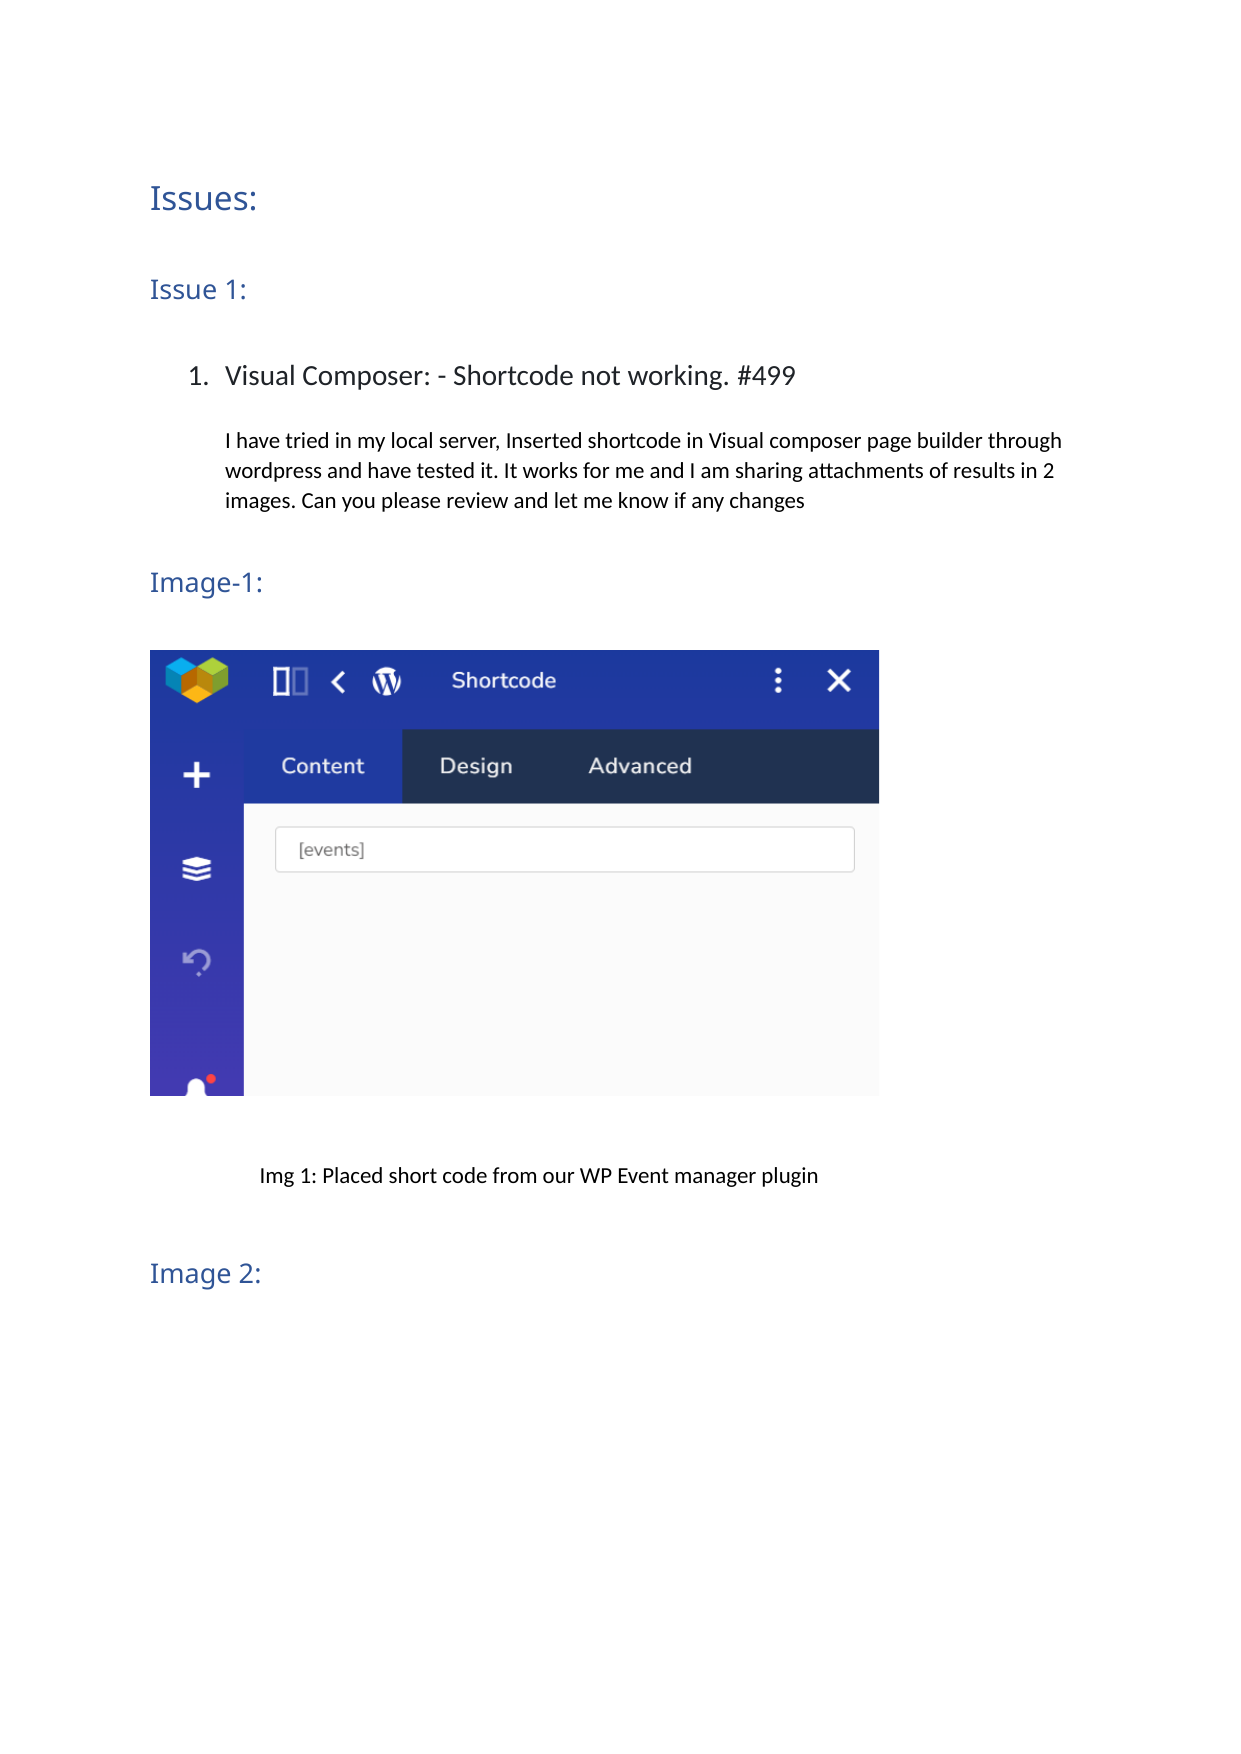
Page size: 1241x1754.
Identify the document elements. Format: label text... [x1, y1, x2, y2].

subtitle Visual Composer: - Shortcode not working. #499 [187, 357, 856, 393]
text Img 1: Placed short code from our WP Event manager plugin [150, 1161, 1090, 1189]
subtitle Image-1: [150, 564, 1090, 601]
subtitle Image 2: [150, 1254, 1090, 1291]
picture [150, 650, 880, 1096]
list I have tried in my local server, Inserted shortcode in Visual composer page builder through wordpress and have tested it. It works for me and I am sharing attachments of results in 2 images. Can you please review and let me know if any changes [225, 426, 1090, 514]
subtitle Issues: [150, 175, 1090, 220]
subtitle Issue 1: [150, 271, 1090, 308]
